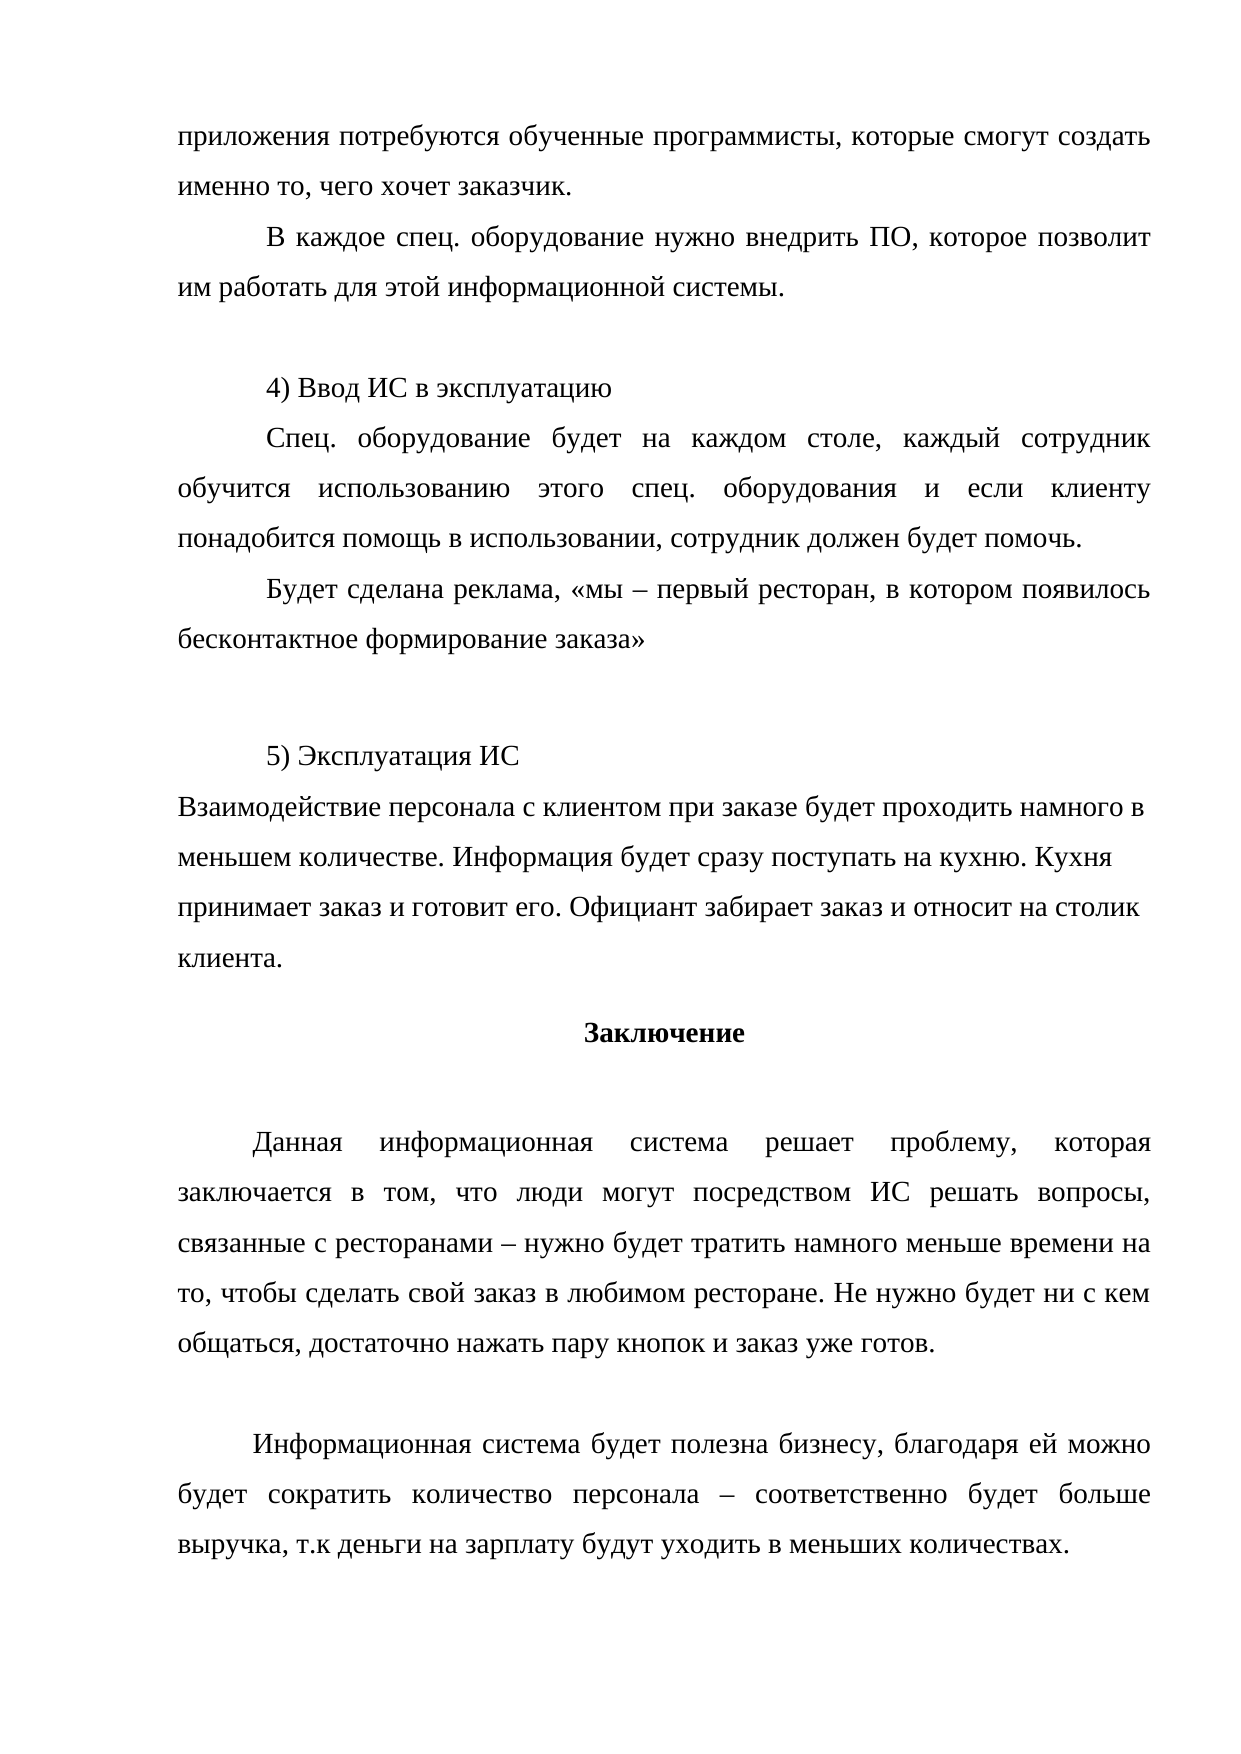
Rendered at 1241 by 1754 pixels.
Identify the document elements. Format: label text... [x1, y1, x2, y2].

subtitle Заключение [177, 1015, 1152, 1049]
list В каждое спец. оборудование нужно внедрить ПО, которое позволит им работать для этой информационной системы. [177, 219, 1152, 303]
list Спец. оборудование будет на каждом столе, каждый сотрудник обучится использованию этого спец. оборудования и если клиенту понадобится помощь в использовании, сотрудник должен будет помочь. [177, 420, 1152, 554]
text Взаимодействие персонала с клиентом при заказе будет проходить намного в меньшем количестве. Информация будет сразу поступать на кухню. Кухня принимает заказ и готовит его. Официант забирает заказ и относит на столик клиента. [177, 789, 1152, 973]
list Будет сделана реклама, «мы – первый ресторан, в котором появилось бесконтактное формирование заказа» [177, 571, 1152, 655]
list 4) Ввод ИС в эксплуатацию [177, 370, 1152, 403]
text Данная информационная система решает проблему, которая заключается в том, что люди могут посредством ИС решать вопросы, связанные с ресторанами – нужно будет тратить намного меньше времени на то, чтобы сделать свой заказ в любимом ресторане. Не нужно будет ни с кем общаться, достаточно нажать пару кнопок и заказ уже готов. [177, 1124, 1152, 1359]
text 5) Эксплуатация ИС [177, 738, 1152, 772]
text Информационная система будет полезна бизнесу, благодаря ей можно будет сократить количество персонала – соответственно будет больше выручка, т.к деньги на зарплату будут уходить в меньших количествах. [177, 1426, 1152, 1560]
